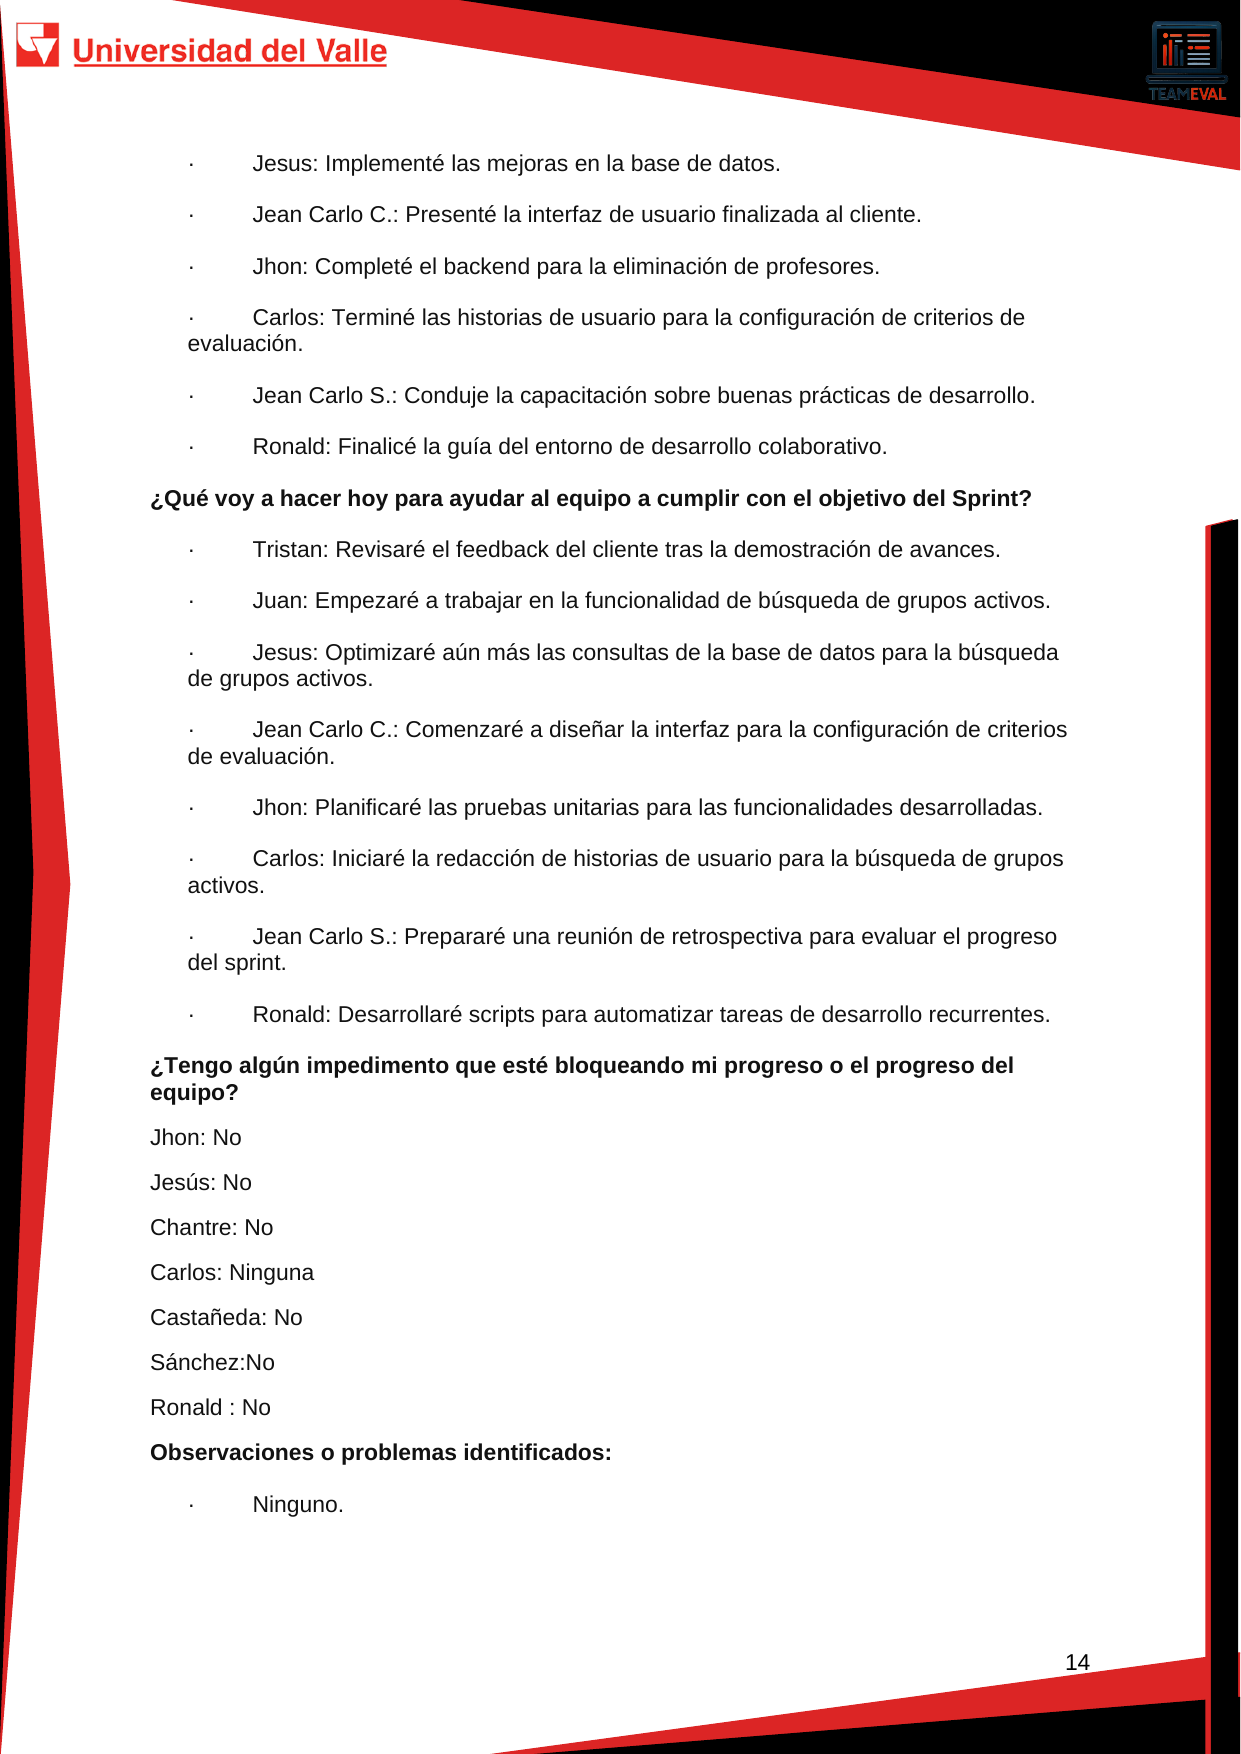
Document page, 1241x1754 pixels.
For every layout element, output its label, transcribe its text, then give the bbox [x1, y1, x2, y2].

text ¿Qué voy a hacer hoy para ayudar al equipo a cumplir con el objetivo del Sprint? [150, 484, 1090, 511]
text ¿Tengo algún impedimento que esté bloqueando mi progreso o el progreso del equipo? [150, 1052, 1090, 1105]
text · Jesus: Optimizaré aún más las consultas de la base de datos para la búsqueda de grupos activos. [187, 638, 1090, 691]
text Castañeda: No [150, 1304, 1090, 1330]
text · Ronald: Desarrollaré scripts para automatizar tareas de desarrollo recurrentes. [187, 1001, 1090, 1027]
text · Jesus: Implementé las mejoras en la base de datos. [187, 150, 1090, 176]
text · Juan: Empezaré a trabajar en la funcionalidad de búsqueda de grupos activos. [187, 587, 1090, 613]
text Chantre: No [150, 1214, 1090, 1240]
text Observaciones o problemas identificados: [150, 1439, 1090, 1466]
text Jesús: No [150, 1169, 1090, 1195]
picture [1142, 18, 1231, 104]
text · Jean Carlo C.: Comenzaré a diseñar la interfaz para la configuración de criterios de evaluación. [187, 716, 1090, 769]
text Sánchez:No [150, 1349, 1090, 1375]
text · Tristan: Revisaré el feedback del cliente tras la demostración de avances. [187, 536, 1090, 562]
text Jhon: No [150, 1123, 1090, 1150]
picture [6, 18, 392, 73]
text · Jean Carlo S.: Prepararé una reunión de retrospectiva para evaluar el progreso del sprint. [187, 923, 1090, 976]
text · Ninguno. [187, 1491, 1090, 1517]
text · Jean Carlo S.: Conduje la capacitación sobre buenas prácticas de desarrollo. [187, 382, 1090, 408]
text · Ronald: Finalicé la guía del entorno de desarrollo colaborativo. [187, 433, 1090, 459]
text · Jhon: Completé el backend para la eliminación de profesores. [187, 253, 1090, 279]
text · Jhon: Planificaré las pruebas unitarias para las funcionalidades desarrolladas. [187, 794, 1090, 820]
text · Carlos: Terminé las historias de usuario para la configuración de criterios de evaluación. [187, 304, 1090, 357]
text · Carlos: Iniciaré la redacción de historias de usuario para la búsqueda de grupos activos. [187, 845, 1090, 898]
text Carlos: Ninguna [150, 1259, 1090, 1285]
text · Jean Carlo C.: Presenté la interfaz de usuario finalizada al cliente. [187, 201, 1090, 228]
text Ronald : No [150, 1394, 1090, 1421]
